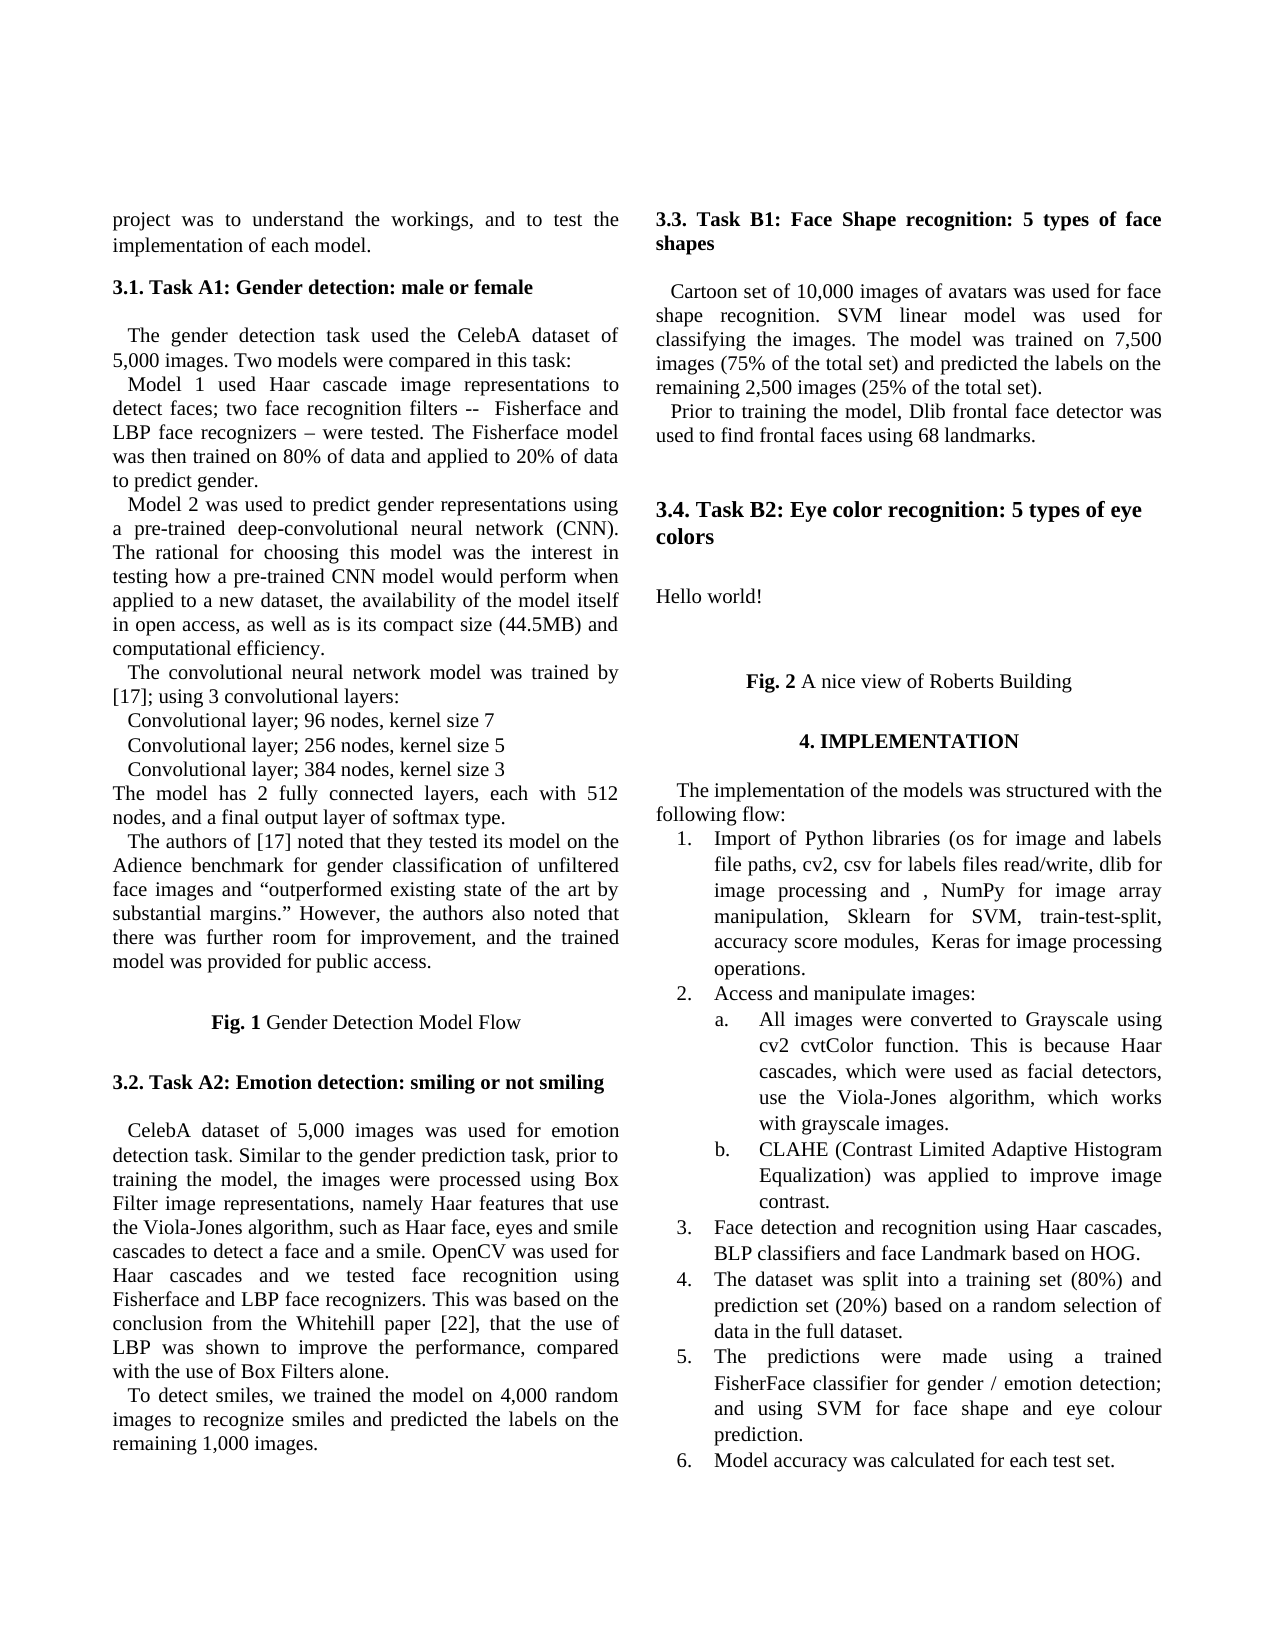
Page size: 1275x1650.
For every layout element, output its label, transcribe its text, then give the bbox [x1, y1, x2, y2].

text Hello world! [656, 584, 1162, 608]
text 3.3. Task B1: Face Shape recognition: 5 types of face shapes [656, 207, 1162, 255]
text Fig. 1 Gender Detection Model Flow [112, 1010, 619, 1034]
text Model 2 was used to predict gender representations using a pre-trained deep-convolutional neural network (CNN). The rational for choosing this model was the interest in testing how a pre-trained CNN model would perform when applied to a new dataset, the availability of the model itself in open access, as well as is its compact size (44.5MB) and computational efficiency. [112, 492, 619, 660]
text The convolutional neural network model was trained by ; using 3 convolutional layers: [112, 660, 619, 708]
text Convolutional layer; 96 nodes, kernel size 7 [112, 708, 619, 732]
text The gender detection task used the CelebA dataset of 5,000 images. Two models were compared in this task: [112, 323, 619, 372]
list CLAHE (Contrast Limited Adaptive Histogram Equalization) was applied to improve image contrast. [714, 1137, 1162, 1213]
list Model accuracy was calculated for each test set. [676, 1448, 1162, 1472]
text The implementation of the models was structured with the following flow: [656, 778, 1162, 826]
text The authors of noted that they tested its model on the Adience benchmark for gender classification of unfiltered face images and “outperformed existing state of the art by substantial margins.” However, the authors also noted that there was further room for improvement, and the trained model was provided for public access. [112, 829, 619, 973]
text 3.2. Task A2: Emotion detection: smiling or not smiling [112, 1070, 619, 1094]
list Access and manipulate images: [676, 981, 1162, 1005]
list The dataset was split into a training set (80%) and prediction set (20%) based on a random selection of data in the full dataset. [676, 1267, 1162, 1343]
text To detect smiles, we trained the model on 4,000 random images to recognize smiles and predicted the labels on the remaining 1,000 images. [112, 1383, 619, 1455]
list Import of Python libraries (os for image and labels file paths, cv2, csv for labels files read/write, dlib for image processing and , NumPy for image array manipulation, Sklearn for SVM, train-test-split, accuracy score modules, Keras for image processing operations. [676, 826, 1162, 979]
text Cartoon set of 10,000 images of avatars was used for face shape recognition. SVM linear model was used for classifying the images. The model was trained on 7,500 images (75% of the total set) and predicted the labels on the remaining 2,500 images (25% of the total set). [656, 279, 1162, 399]
text 4. Implementation [656, 729, 1162, 753]
list Face detection and recognition using Haar cascades, BLP classifiers and face Landmark based on HOG. [676, 1215, 1162, 1265]
text 3.1. Task A1: Gender detection: male or female [112, 275, 619, 299]
list All images were converted to Grayscale using cv2 cvtColor function. This is because Haar cascades, which were used as facial detectors, use the Viola-Jones algorithm, which works with grayscale images. [714, 1007, 1162, 1135]
list The predictions were made using a trained FisherFace classifier for gender / emotion detection; and using SVM for face shape and eye colour prediction. [676, 1344, 1162, 1446]
subtitle 3.4. Task B2: Eye color recognition: 5 types of eye colors [656, 496, 1162, 549]
text The model has 2 fully connected layers, each with 512 nodes, and a final output layer of softmax type. [112, 781, 619, 829]
text CelebA dataset of 5,000 images was used for emotion detection task. Similar to the gender prediction task, prior to training the model, the images were processed using Box Filter image representations, namely Haar features that use the Viola-Jones algorithm, such as Haar face, eyes and smile cascades to detect a face and a smile. OpenCV was used for Haar cascades and we tested face recognition using Fisherface and LBP face recognizers. This was based on the conclusion from the Whitehill paper , that the use of LBP was shown to improve the performance, compared with the use of Box Filters alone. [112, 1118, 619, 1383]
text Convolutional layer; 256 nodes, kernel size 5 [112, 732, 619, 757]
text Convolutional layer; 384 nodes, kernel size 3 [112, 757, 619, 781]
text Model 1 used Haar cascade image representations to detect faces; two face recognition filters -- Fisherface and LBP face recognizers – were tested. The Fisherface model was then trained on 80% of data and applied to 20% of data to predict gender. [112, 372, 619, 492]
text Prior to training the model, Dlib frontal face detector was used to find frontal faces using 68 landmarks. [656, 399, 1162, 447]
